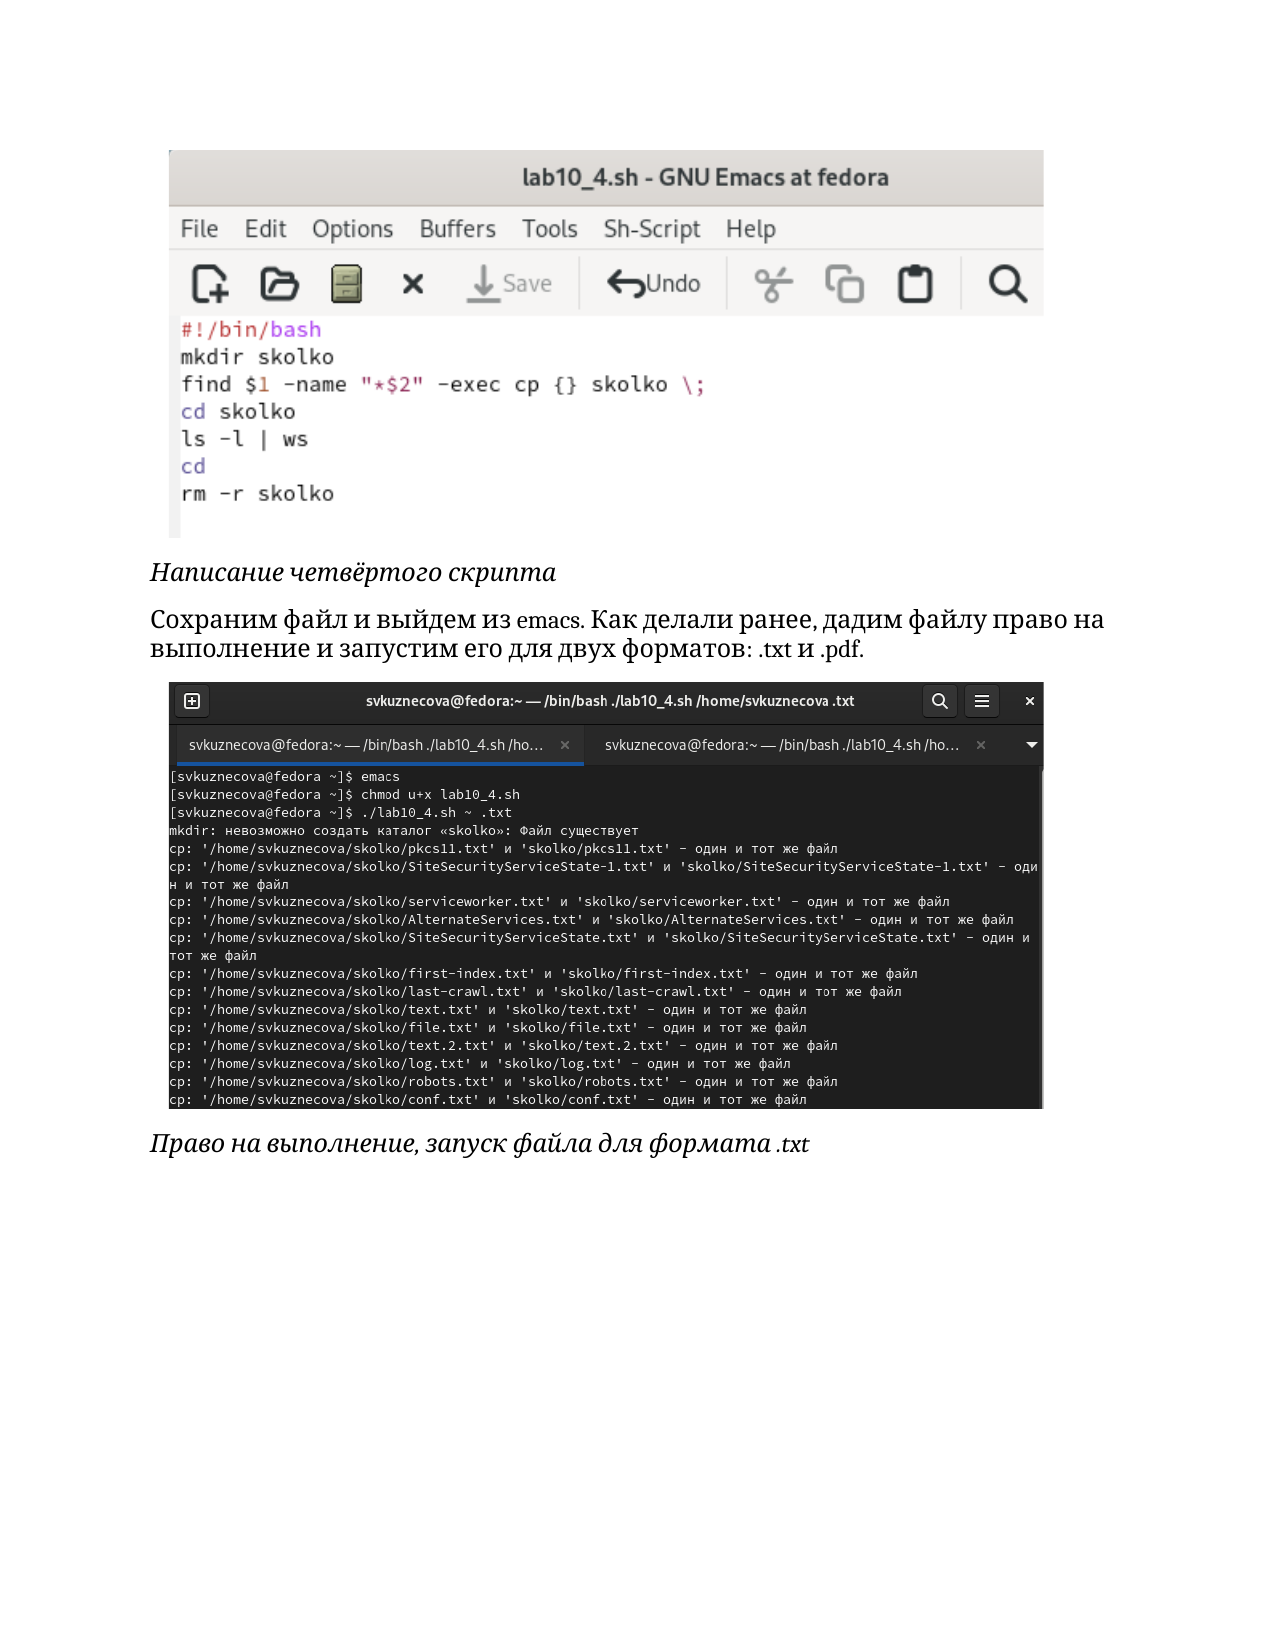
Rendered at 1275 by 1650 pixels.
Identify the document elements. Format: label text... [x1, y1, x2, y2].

text Право на выполнение, запуск файла для формата .txt [150, 1130, 1125, 1158]
text Написание четвёртого скрипта [150, 559, 1125, 587]
picture [168, 682, 1044, 1109]
picture [168, 150, 1044, 538]
text Сохраним файл и выйдем из emacs. Как делали ранее, дадим файлу право на выполнение и запустим его для двух форматов: .txt и .pdf. [150, 606, 1125, 664]
